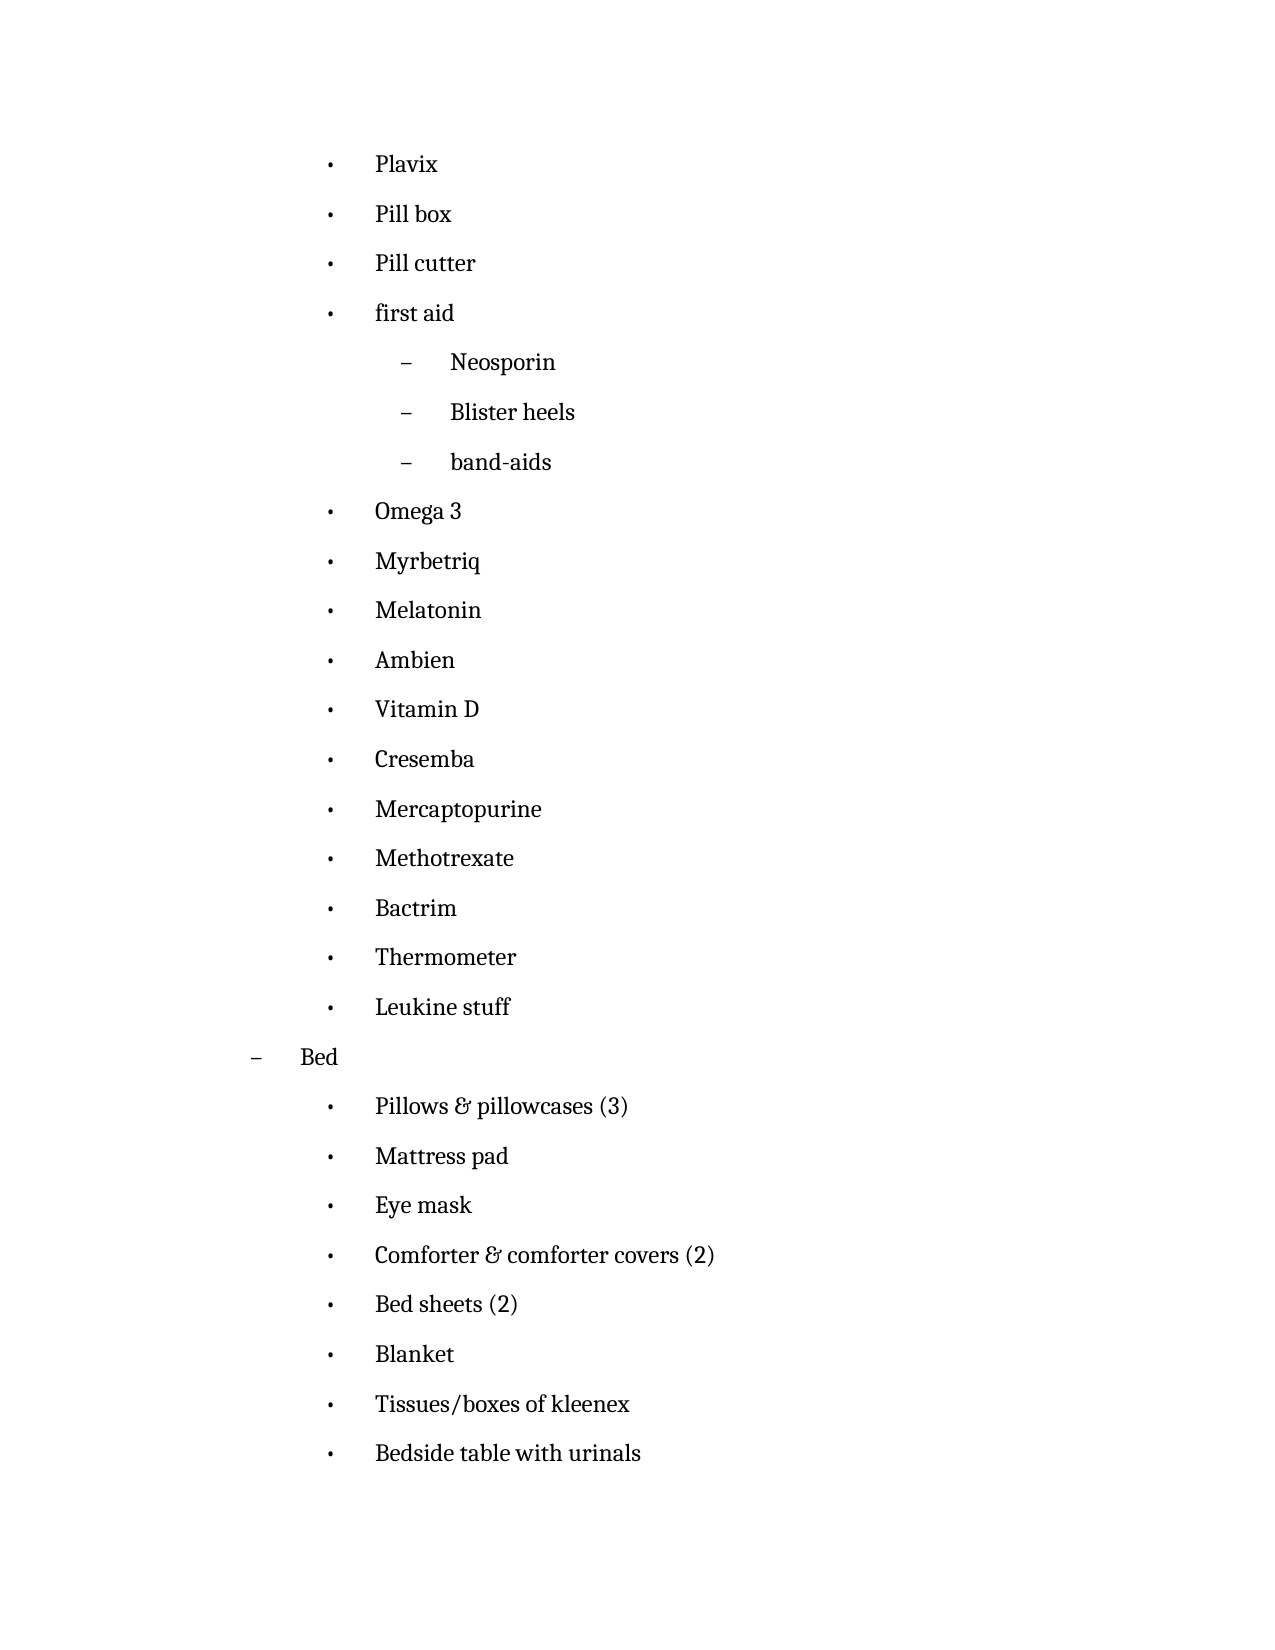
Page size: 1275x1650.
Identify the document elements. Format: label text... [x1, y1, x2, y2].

list Plavix [325, 150, 1125, 179]
list Pill box [325, 199, 1125, 228]
list first aid [325, 299, 1125, 327]
list Blanket [325, 1340, 1125, 1369]
list Myrbetriq [325, 547, 1125, 575]
list Omega 3 [325, 497, 1125, 526]
list Ambien [325, 646, 1125, 674]
list Pill cutter [325, 249, 1125, 278]
list Cresemba [325, 745, 1125, 774]
list Vitamin D [325, 695, 1125, 724]
list Thermometer [325, 943, 1125, 972]
list Bedside table with urinals [325, 1439, 1125, 1468]
list Tissues/boxes of kleenex [325, 1389, 1125, 1418]
list Comforter & comforter covers (2) [325, 1241, 1125, 1269]
list Mercaptopurine [325, 794, 1125, 823]
list Methotrexate [325, 844, 1125, 873]
list Neosporin [400, 348, 1125, 377]
list Melatonin [325, 596, 1125, 625]
list Pillows & pillowcases (3) [325, 1092, 1125, 1121]
list Bed [250, 1042, 1125, 1071]
list Leukine stuff [325, 993, 1125, 1022]
list Bed sheets (2) [325, 1290, 1125, 1319]
list band-aids [400, 447, 1125, 476]
list Mattress pad [325, 1142, 1125, 1170]
list Blister heels [400, 398, 1125, 427]
list Bactrim [325, 894, 1125, 922]
list Eye mask [325, 1191, 1125, 1220]
